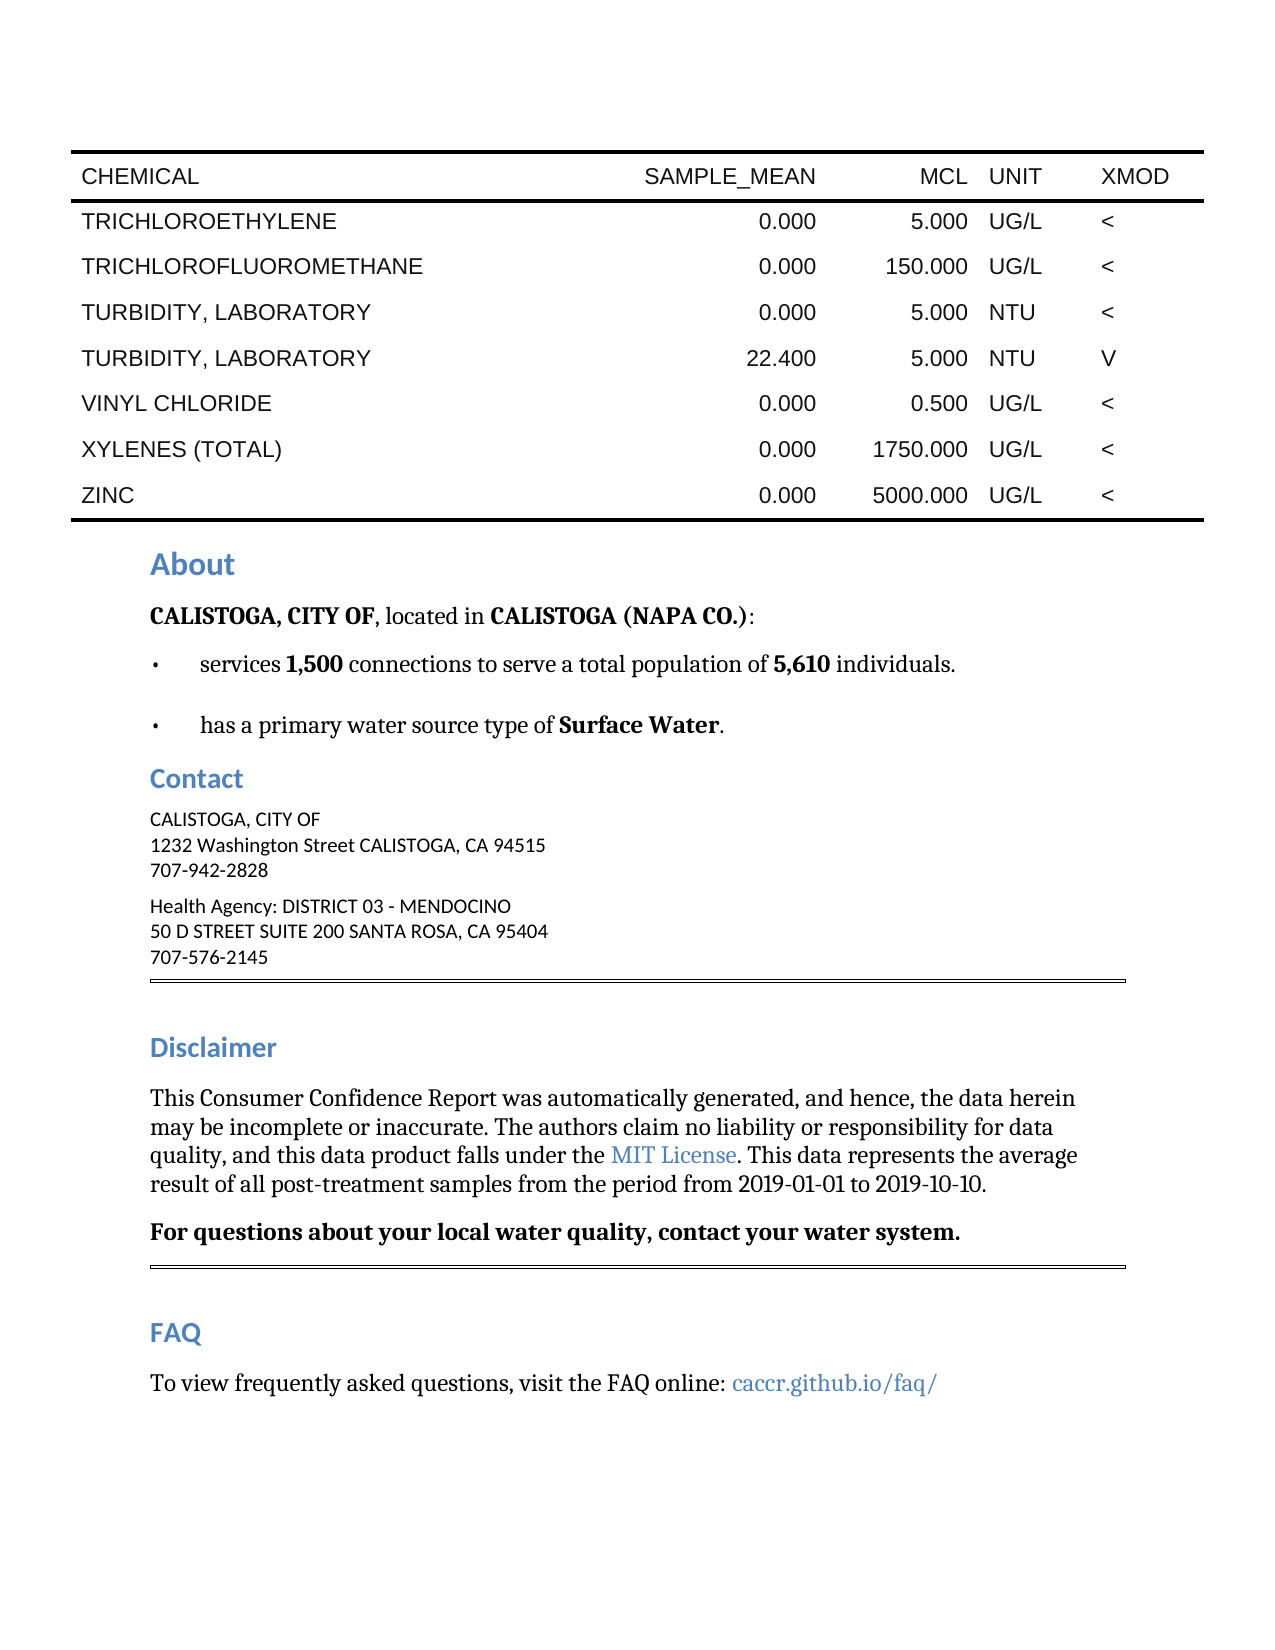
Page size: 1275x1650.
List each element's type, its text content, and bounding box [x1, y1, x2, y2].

table_cell 5.000 [826, 289, 978, 335]
subtitle FAQ [150, 1314, 1125, 1350]
text Health Agency: DISTRICT 03 - MENDOCINO 50 D STREET SUITE 200 SANTA ROSA, CA 95404 707-576-2145 [150, 893, 1125, 969]
table_cell 5000.000 [826, 473, 978, 518]
text CALISTOGA, CITY OF, located in CALISTOGA (NAPA CO.): [150, 602, 1125, 631]
subtitle About [150, 543, 1125, 583]
list has a primary water source type of Surface Water. [150, 711, 1125, 739]
table_cell NTU [978, 289, 1090, 335]
table_cell < [1090, 426, 1204, 472]
table_cell 0.000 [614, 381, 826, 426]
table_cell XYLENES (TOTAL) [71, 426, 614, 472]
table_cell < [1090, 203, 1204, 244]
list services 1,500 connections to serve a total population of 5,610 individuals. [150, 649, 1125, 707]
table_cell 0.000 [614, 203, 826, 244]
table_header MCL [826, 154, 978, 198]
table_cell 0.000 [614, 473, 826, 518]
table_cell 0.000 [614, 244, 826, 289]
table_cell 5.000 [826, 335, 978, 381]
table_cell TRICHLOROFLUOROMETHANE [71, 244, 614, 289]
table_header CHEMICAL [71, 154, 614, 198]
table_cell 0.000 [614, 289, 826, 335]
text For questions about your local water quality, contact your water system. [150, 1217, 1125, 1246]
table_cell 150.000 [826, 244, 978, 289]
table_cell < [1090, 244, 1204, 289]
text CALISTOGA, CITY OF 1232 Washington Street CALISTOGA, CA 94515 707-942-2828 [150, 806, 1125, 883]
table_cell 0.000 [614, 426, 826, 472]
table_cell < [1090, 381, 1204, 426]
text This Consumer Confidence Report was automatically generated, and hence, the data herein may be incomplete or inaccurate. The authors claim no liability or responsibility for data quality, and this data product falls under the MIT License. This data represents the average result of all post-treatment samples from the period from 2019-01-01 to 2019-10-10. [150, 1084, 1125, 1199]
table_cell 22.400 [614, 335, 826, 381]
table_header SAMPLE_MEAN [614, 154, 826, 198]
table_cell 0.500 [826, 381, 978, 426]
table_cell NTU [978, 335, 1090, 381]
table_cell UG/L [978, 426, 1090, 472]
table_header XMOD [1090, 154, 1204, 198]
table_header UNIT [978, 154, 1090, 198]
subtitle Contact [150, 760, 1125, 796]
table_cell TRICHLOROETHYLENE [71, 203, 614, 244]
table_cell VINYL CHLORIDE [71, 381, 614, 426]
table_cell 5.000 [826, 203, 978, 244]
table_cell UG/L [978, 244, 1090, 289]
table_cell < [1090, 473, 1204, 518]
text To view frequently asked questions, visit the FAQ online: caccr.github.io/faq/ [150, 1369, 1125, 1398]
table_cell TURBIDITY, LABORATORY [71, 289, 614, 335]
table_cell < [1090, 289, 1204, 335]
table_cell UG/L [978, 473, 1090, 518]
subtitle Disclaimer [150, 1029, 1125, 1065]
table_cell TURBIDITY, LABORATORY [71, 335, 614, 381]
table_cell V [1090, 335, 1204, 381]
table_cell UG/L [978, 381, 1090, 426]
table_cell UG/L [978, 203, 1090, 244]
table_cell 1750.000 [826, 426, 978, 472]
table_cell ZINC [71, 473, 614, 518]
